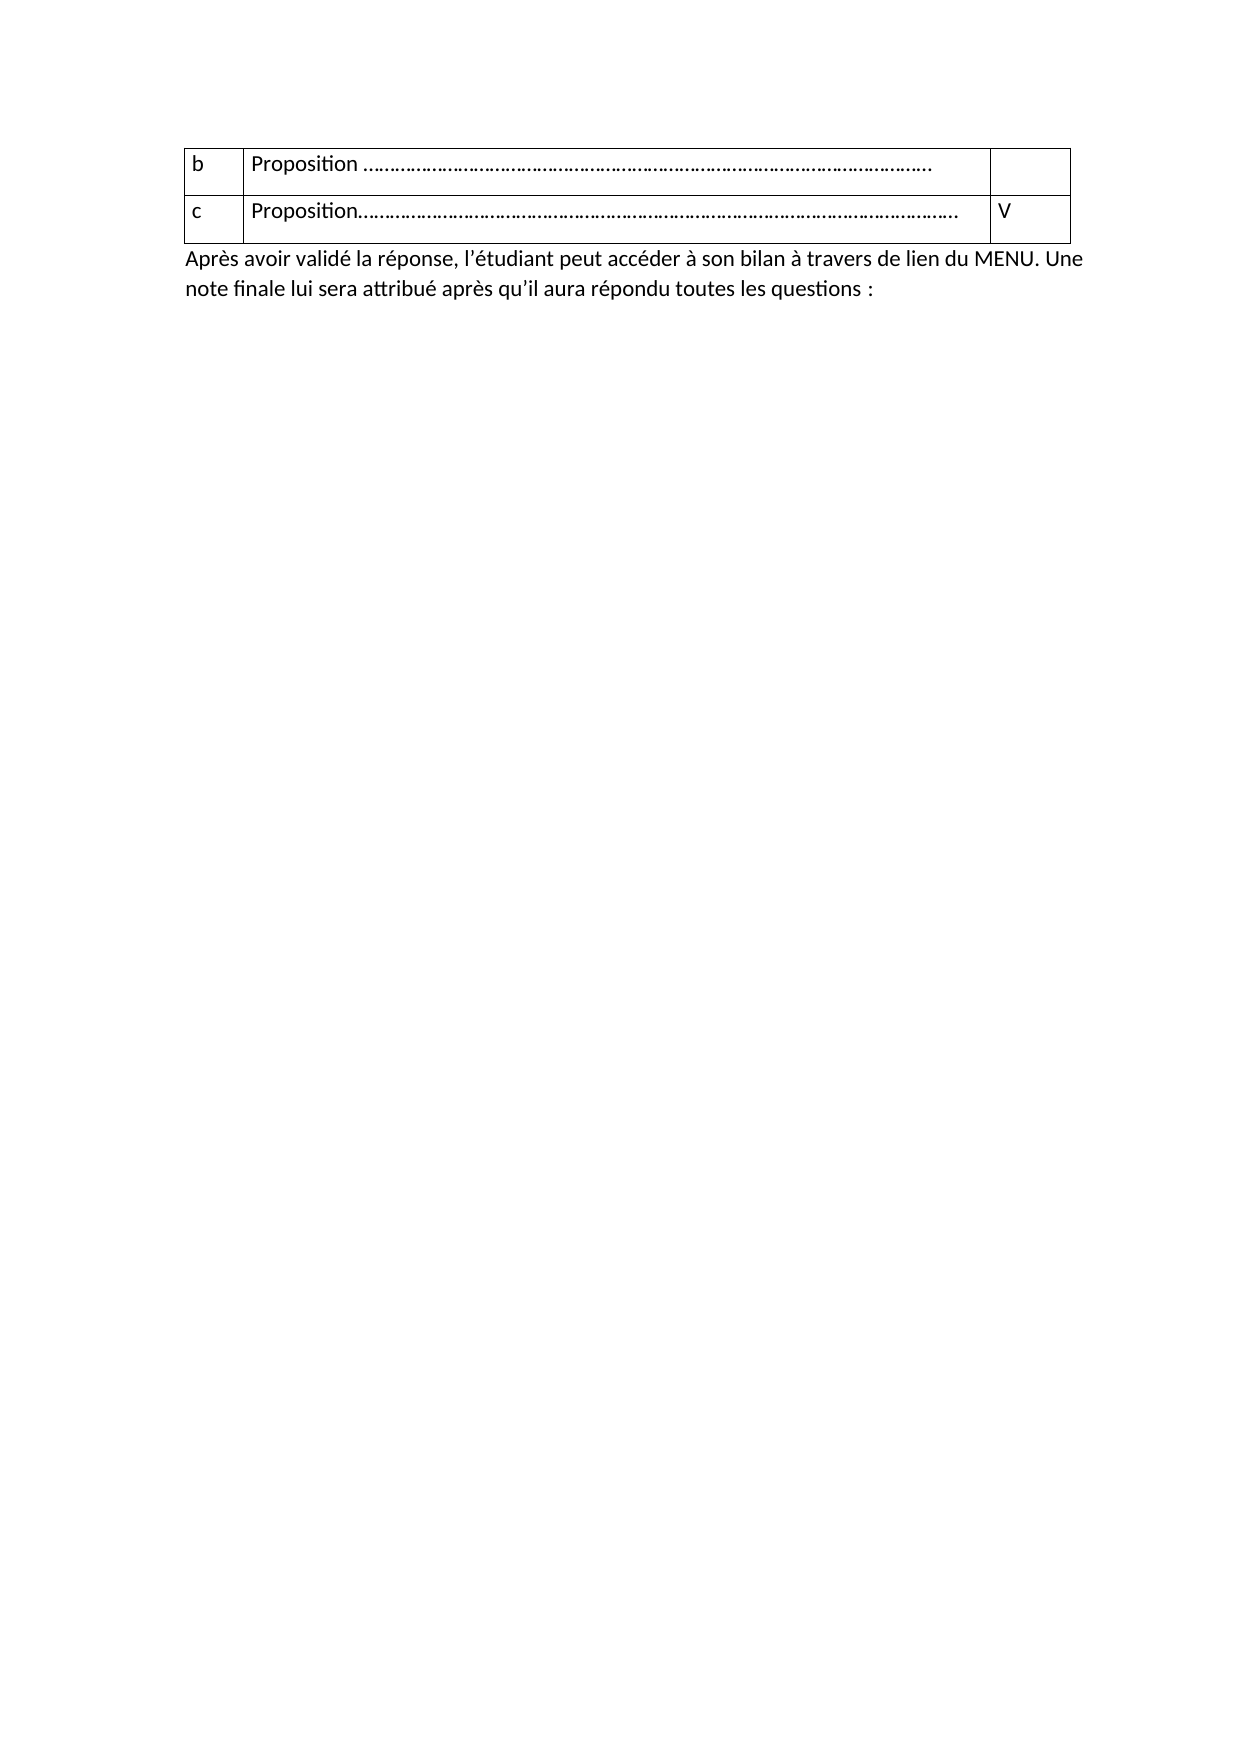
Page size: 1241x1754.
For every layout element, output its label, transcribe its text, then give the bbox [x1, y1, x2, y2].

table_cell b [185, 149, 243, 195]
text Après avoir validé la réponse, l’étudiant peut accéder à son bilan à travers de lien du MENU. Une note finale lui sera attribué après qu’il aura répondu toutes les questions : [185, 244, 1093, 302]
table_cell [991, 149, 1070, 195]
table_cell Proposition ……………………………………………………………………………………………… [244, 149, 990, 195]
table_cell c [185, 196, 243, 243]
table_cell V [991, 196, 1070, 243]
table_cell Proposition…………………………………………………………………………………………………… [244, 196, 990, 243]
